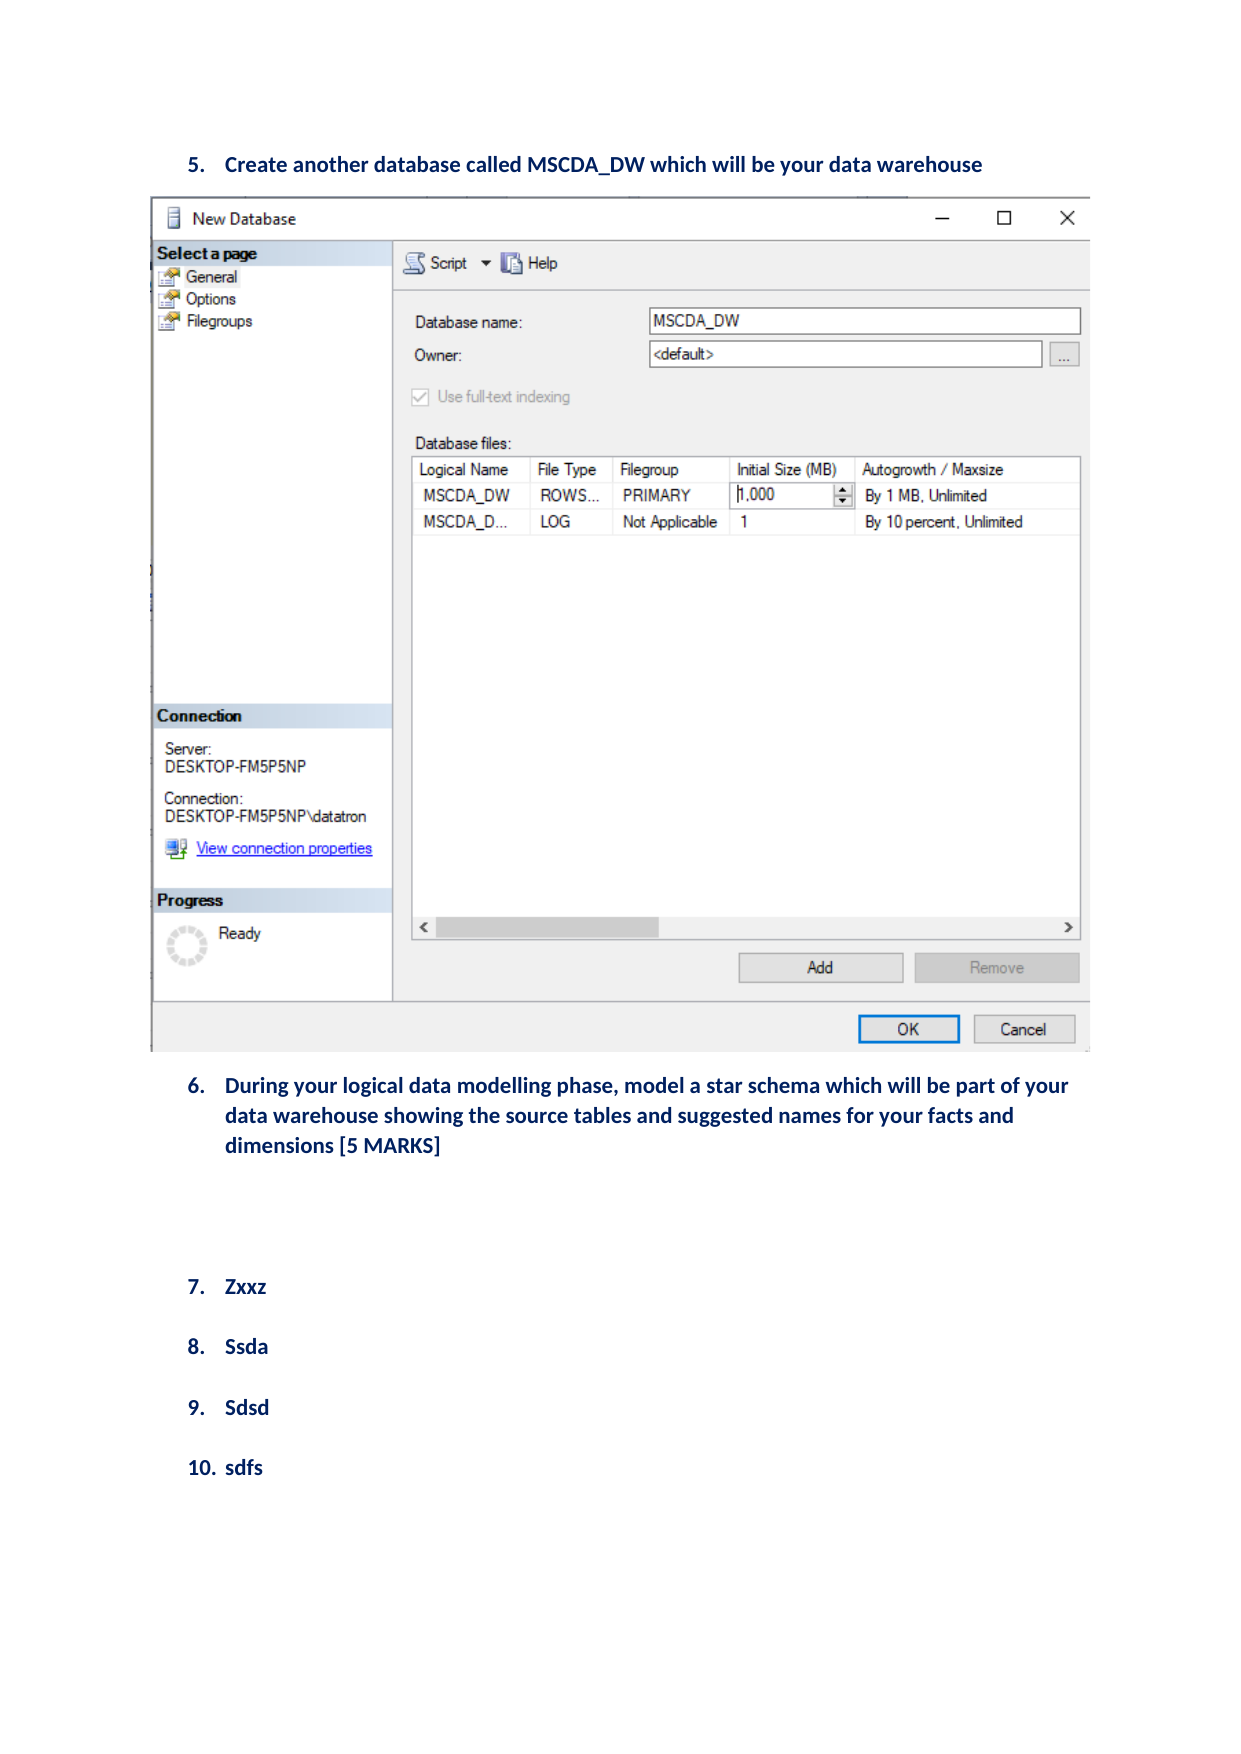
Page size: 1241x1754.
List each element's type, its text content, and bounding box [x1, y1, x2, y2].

list sdfs [187, 1453, 1090, 1481]
list Sdsd [187, 1393, 1090, 1421]
list Ssda [187, 1332, 1090, 1360]
list During your logical data modelling phase, model a star schema which will be part of your data warehouse showing the source tables and suggested names for your facts and dimensions [5 MARKS] [187, 1071, 1090, 1159]
list Zxxz [187, 1272, 1090, 1300]
list Create another database called MSCDA_DW which will be your data warehouse [187, 150, 1090, 178]
picture [150, 196, 1091, 1052]
